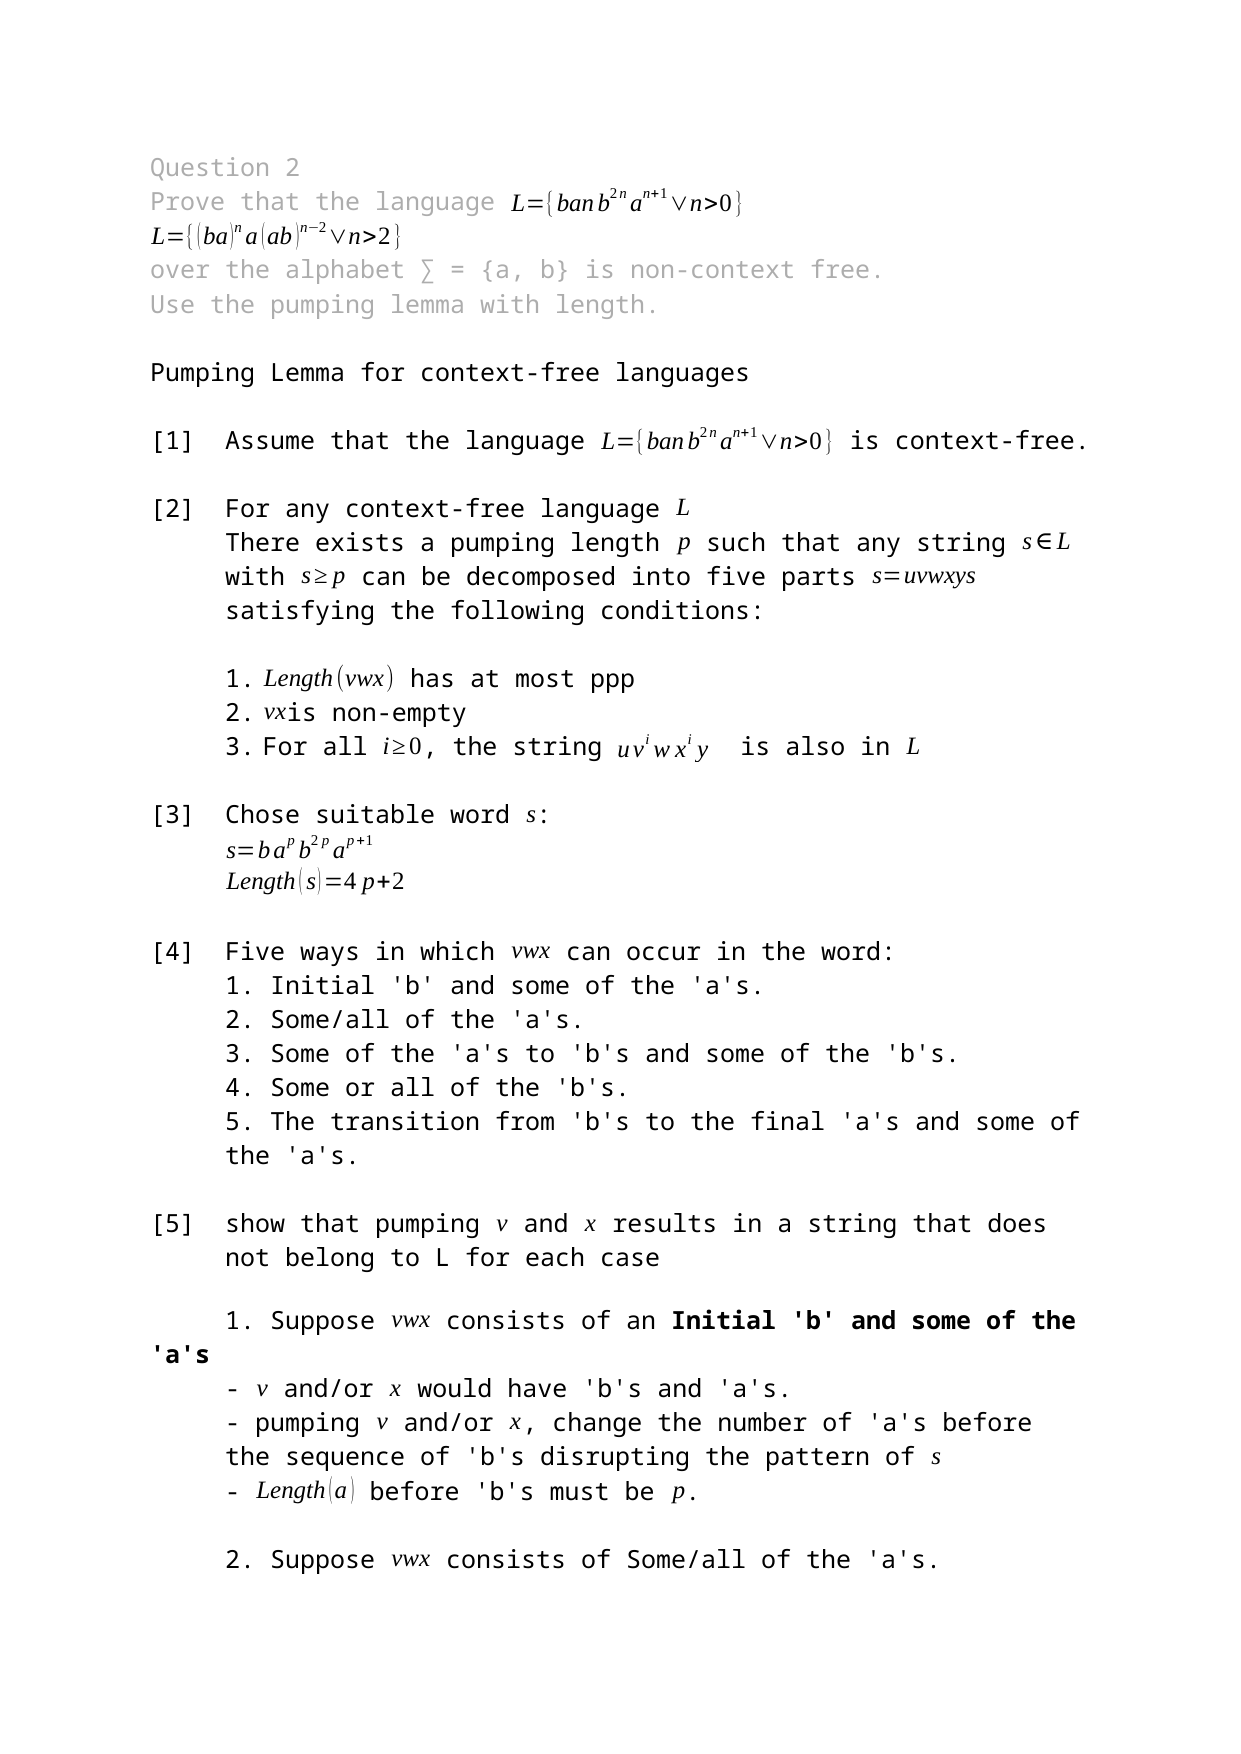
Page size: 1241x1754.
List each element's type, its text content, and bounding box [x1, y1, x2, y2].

text Prove that the language [150, 184, 1090, 218]
text 2. Suppose consists of Some/all of the 'a's. [150, 1541, 1090, 1575]
list has at most ppp [225, 661, 1090, 695]
text 2. Some/all of the 'a's. [150, 1002, 1090, 1036]
text - and/or would have 'b's and 'a's. [150, 1371, 1090, 1405]
text - pumping and/or , change the number of 'a's before the sequence of 'b's disrupting the pattern of [225, 1405, 1090, 1473]
text 5. The transition from 'b's to the final 'a's and some of the 'a's. [225, 1104, 1090, 1172]
text Question 2 [150, 150, 1090, 184]
text with can be decomposed into five parts [225, 559, 1090, 593]
text - before 'b's must be . [150, 1473, 1090, 1507]
text [4] Five ways in which can occur in the word: [150, 933, 1090, 967]
text satisfying the following conditions: [225, 593, 1090, 627]
list For all , the string is also in [225, 729, 1090, 763]
text [2] For any context-free language [150, 491, 1090, 525]
text over the alphabet ∑ = {a, b} is non-context free. [150, 252, 1090, 286]
text There exists a pumping length such that any string [225, 525, 1090, 559]
text 1. Suppose consists of an Initial 'b' and some of the 'a's [150, 1303, 1090, 1371]
text Use the pumping lemma with length. [150, 286, 1090, 320]
text 3. Some of the 'a's to 'b's and some of the 'b's. [150, 1036, 1090, 1070]
text [1] Assume that the language is context-free. [150, 422, 1090, 457]
text Pumping Lemma for context-free languages [150, 354, 1090, 388]
text 1. Initial 'b' and some of the 'a's. [150, 967, 1090, 1002]
list is non-empty [225, 695, 1090, 729]
text [5] show that pumping and results in a string that does not belong to L for each case [150, 1206, 1090, 1274]
text 4. Some or all of the 'b's. [150, 1070, 1090, 1104]
text [3] Chose suitable word : [150, 797, 1090, 831]
